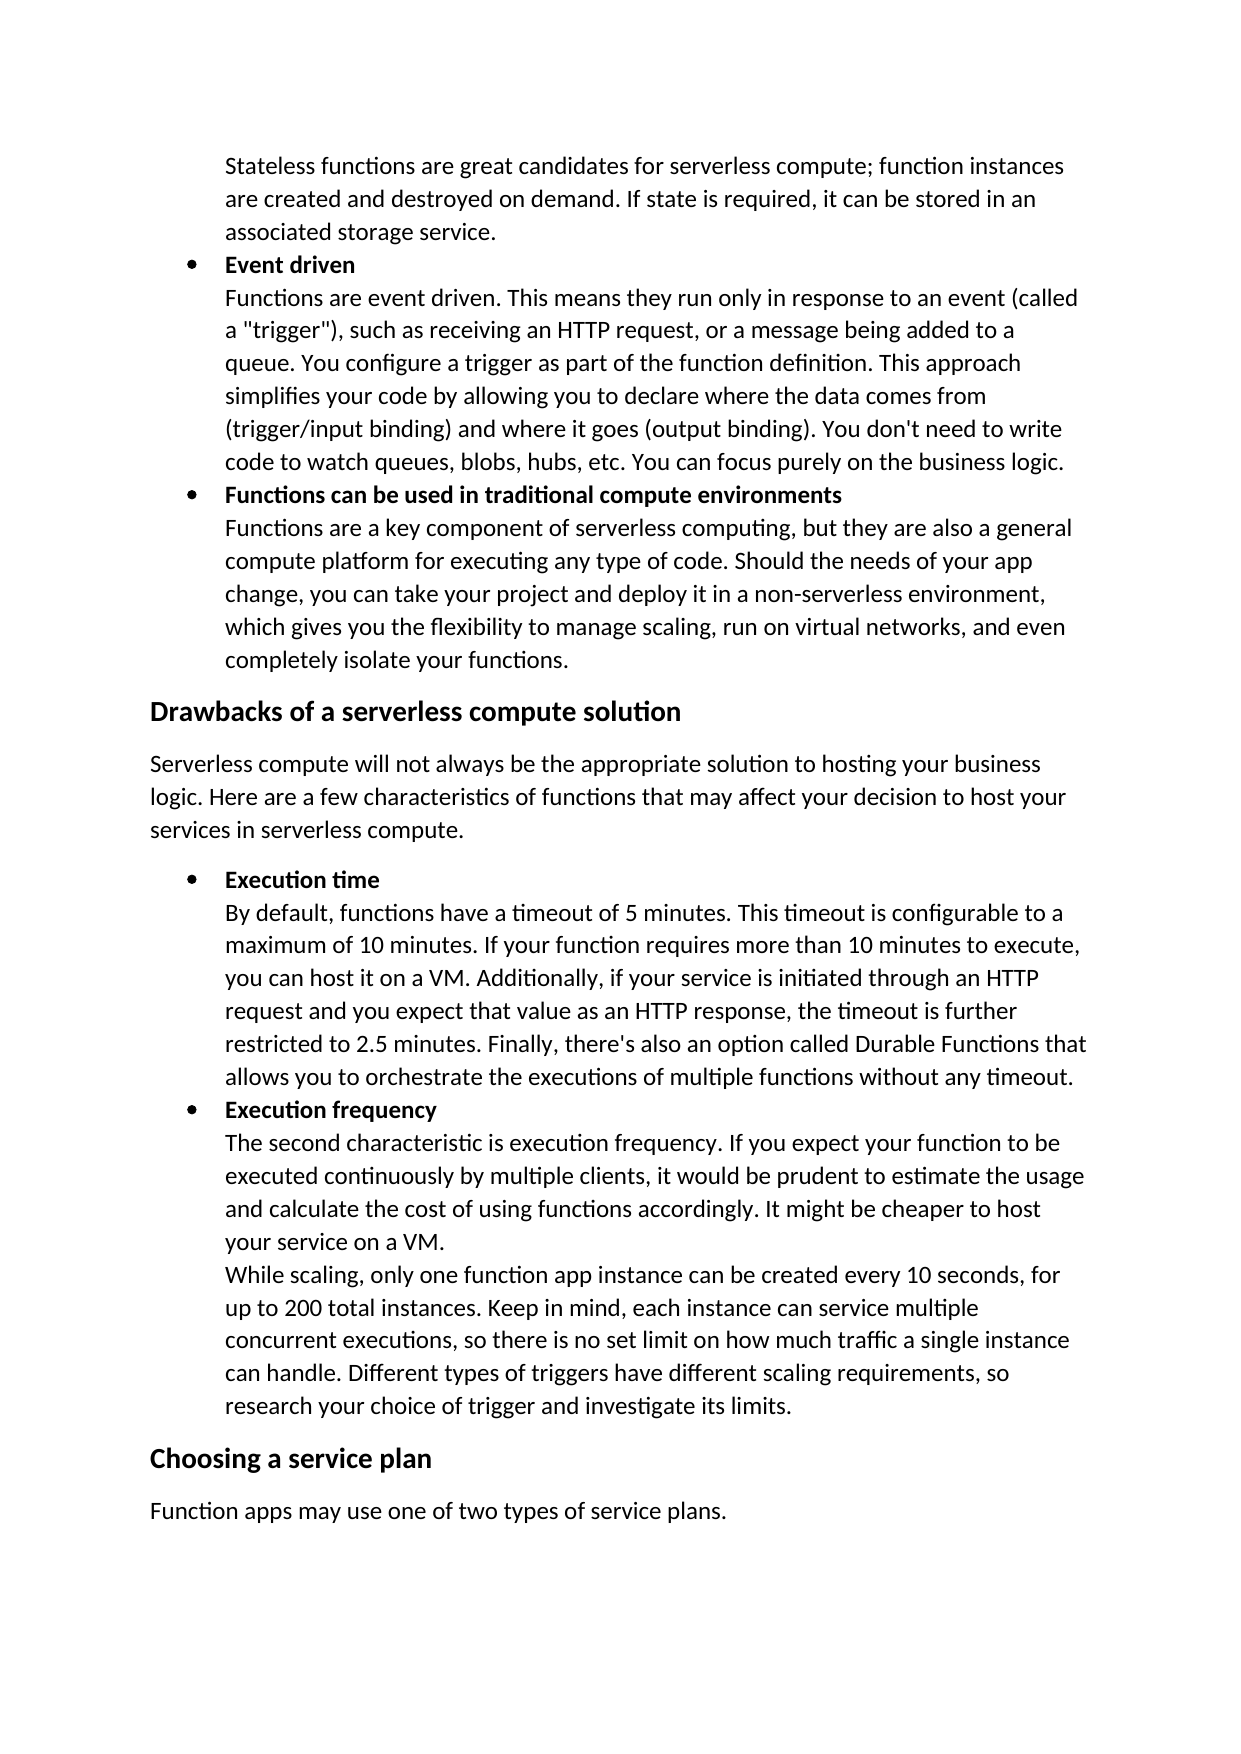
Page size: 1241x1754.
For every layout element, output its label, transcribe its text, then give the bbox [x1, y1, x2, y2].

list The second characteristic is execution frequency. If you expect your function to be executed continuously by multiple clients, it would be prudent to estimate the usage and calculate the cost of using functions accordingly. It might be cheaper to host your service on a VM. [225, 1127, 1090, 1256]
list Execution time [187, 864, 1090, 894]
list Functions are a key component of serverless computing, but they are also a general compute platform for executing any type of code. Should the needs of your app change, you can take your project and deploy it in a non-serverless environment, which gives you the flexibility to manage scaling, run on virtual networks, and even completely isolate your functions. [225, 512, 1090, 674]
list Execution frequency [187, 1094, 1090, 1125]
list While scaling, only one function app instance can be created every 10 seconds, for up to 200 total instances. Keep in mind, each instance can service multiple concurrent executions, so there is no set limit on how much traffic a single instance can handle. Different types of triggers have different scaling requirements, so research your choice of trigger and investigate its limits. [225, 1259, 1090, 1421]
list Event driven [187, 249, 1090, 279]
text Drawbacks of a serverless compute solution [150, 693, 1090, 729]
text Function apps may use one of two types of service plans. [150, 1495, 1090, 1526]
list By default, functions have a timeout of 5 minutes. This timeout is configurable to a maximum of 10 minutes. If your function requires more than 10 minutes to execute, you can host it on a VM. Additionally, if your service is initiated through an HTTP request and you expect that value as an HTTP response, the timeout is further restricted to 2.5 minutes. Finally, there's also an option called Durable Functions that allows you to orchestrate the executions of multiple functions without any timeout. [225, 897, 1090, 1092]
text Choosing a service plan [150, 1440, 1090, 1476]
list Functions can be used in traditional compute environments [187, 479, 1090, 510]
list Stateless functions are great candidates for serverless compute; function instances are created and destroyed on demand. If state is required, it can be stored in an associated storage service. [225, 150, 1090, 246]
text Serverless compute will not always be the appropriate solution to hosting your business logic. Here are a few characteristics of functions that may affect your decision to host your services in serverless compute. [150, 748, 1090, 845]
list Functions are event driven. This means they run only in response to an event (called a "trigger"), such as receiving an HTTP request, or a message being added to a queue. You configure a trigger as part of the function definition. This approach simplifies your code by allowing you to declare where the data comes from (trigger/input binding) and where it goes (output binding). You don't need to write code to watch queues, blobs, hubs, etc. You can focus purely on the business logic. [225, 282, 1090, 477]
